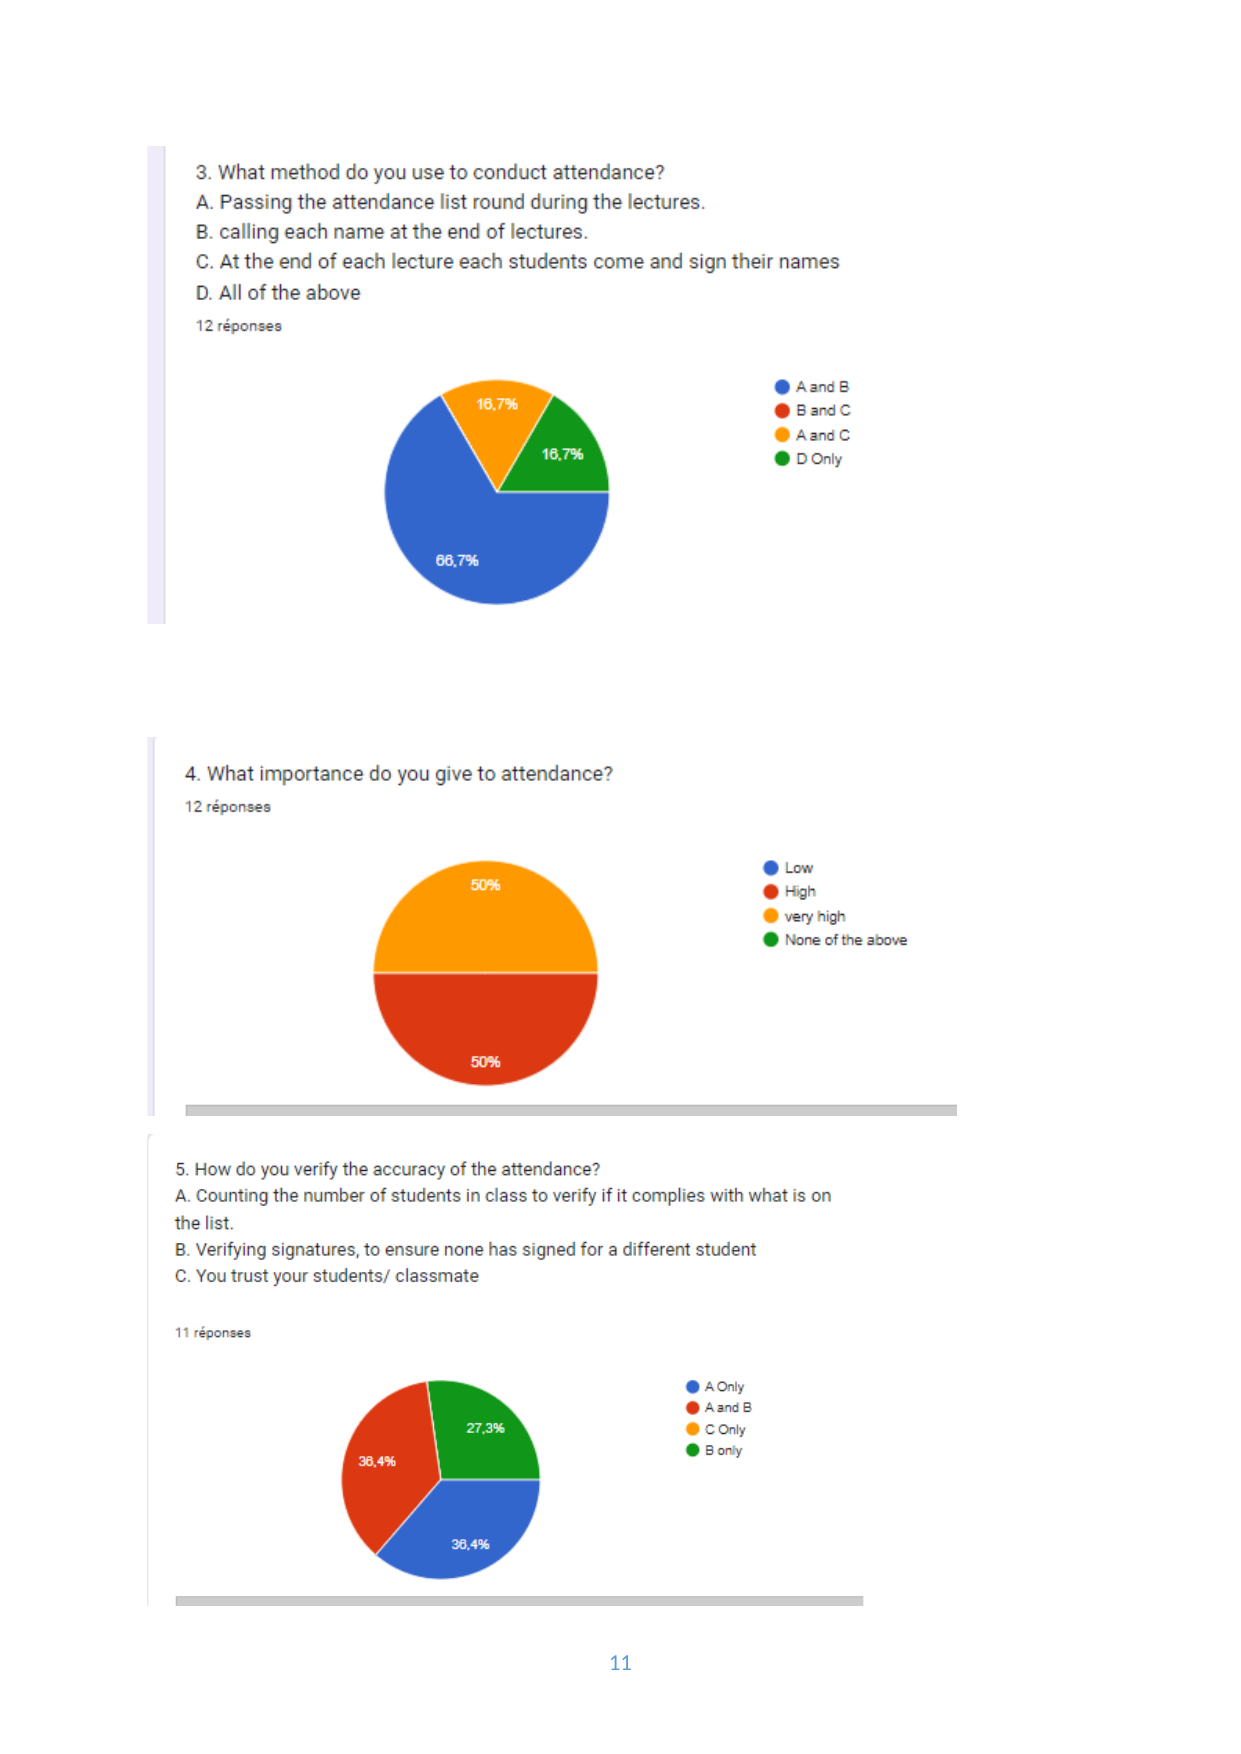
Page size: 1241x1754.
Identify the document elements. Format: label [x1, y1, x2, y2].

picture [147, 1134, 864, 1606]
picture [147, 146, 992, 624]
picture [147, 737, 957, 1116]
